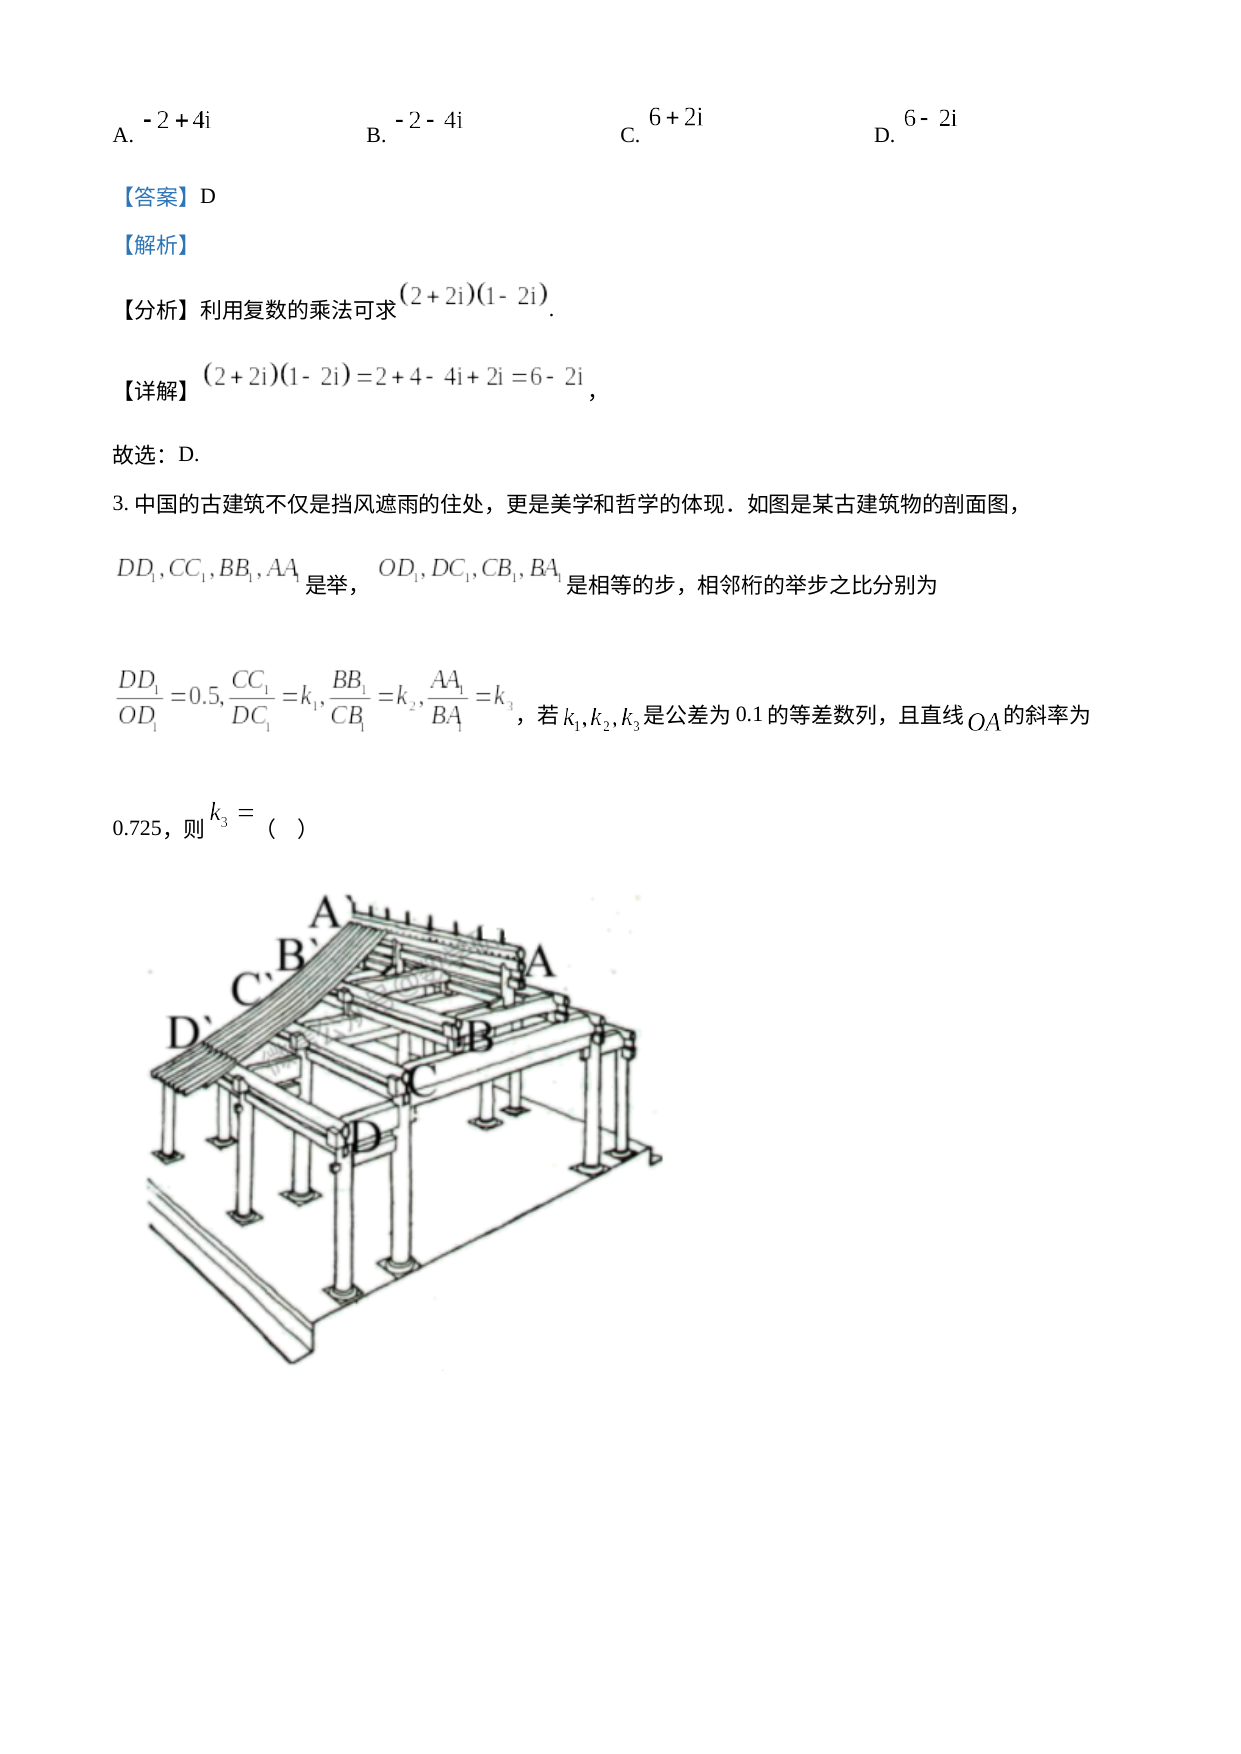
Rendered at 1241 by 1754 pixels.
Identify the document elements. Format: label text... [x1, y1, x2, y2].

text 3. 中国的古建筑不仅是挡风遮雨的住处，更是美学和哲学的体现．如图是某古建筑物的剖面图，是举， 是相等的步，相邻桁的举步之比分别为，若是公差为0.1的等差数列，且直线的斜率为0.725，则（ ） [112, 486, 1128, 860]
text 【分析】利用复数的乘法可求. [112, 276, 1128, 341]
text 【答案】D [112, 179, 1128, 212]
text A. B. C. D. [112, 102, 1128, 167]
text 【详解】， [112, 357, 1128, 422]
text 故选：D. [112, 438, 1128, 470]
picture [112, 875, 694, 1373]
text 【解析】 [112, 228, 1128, 260]
